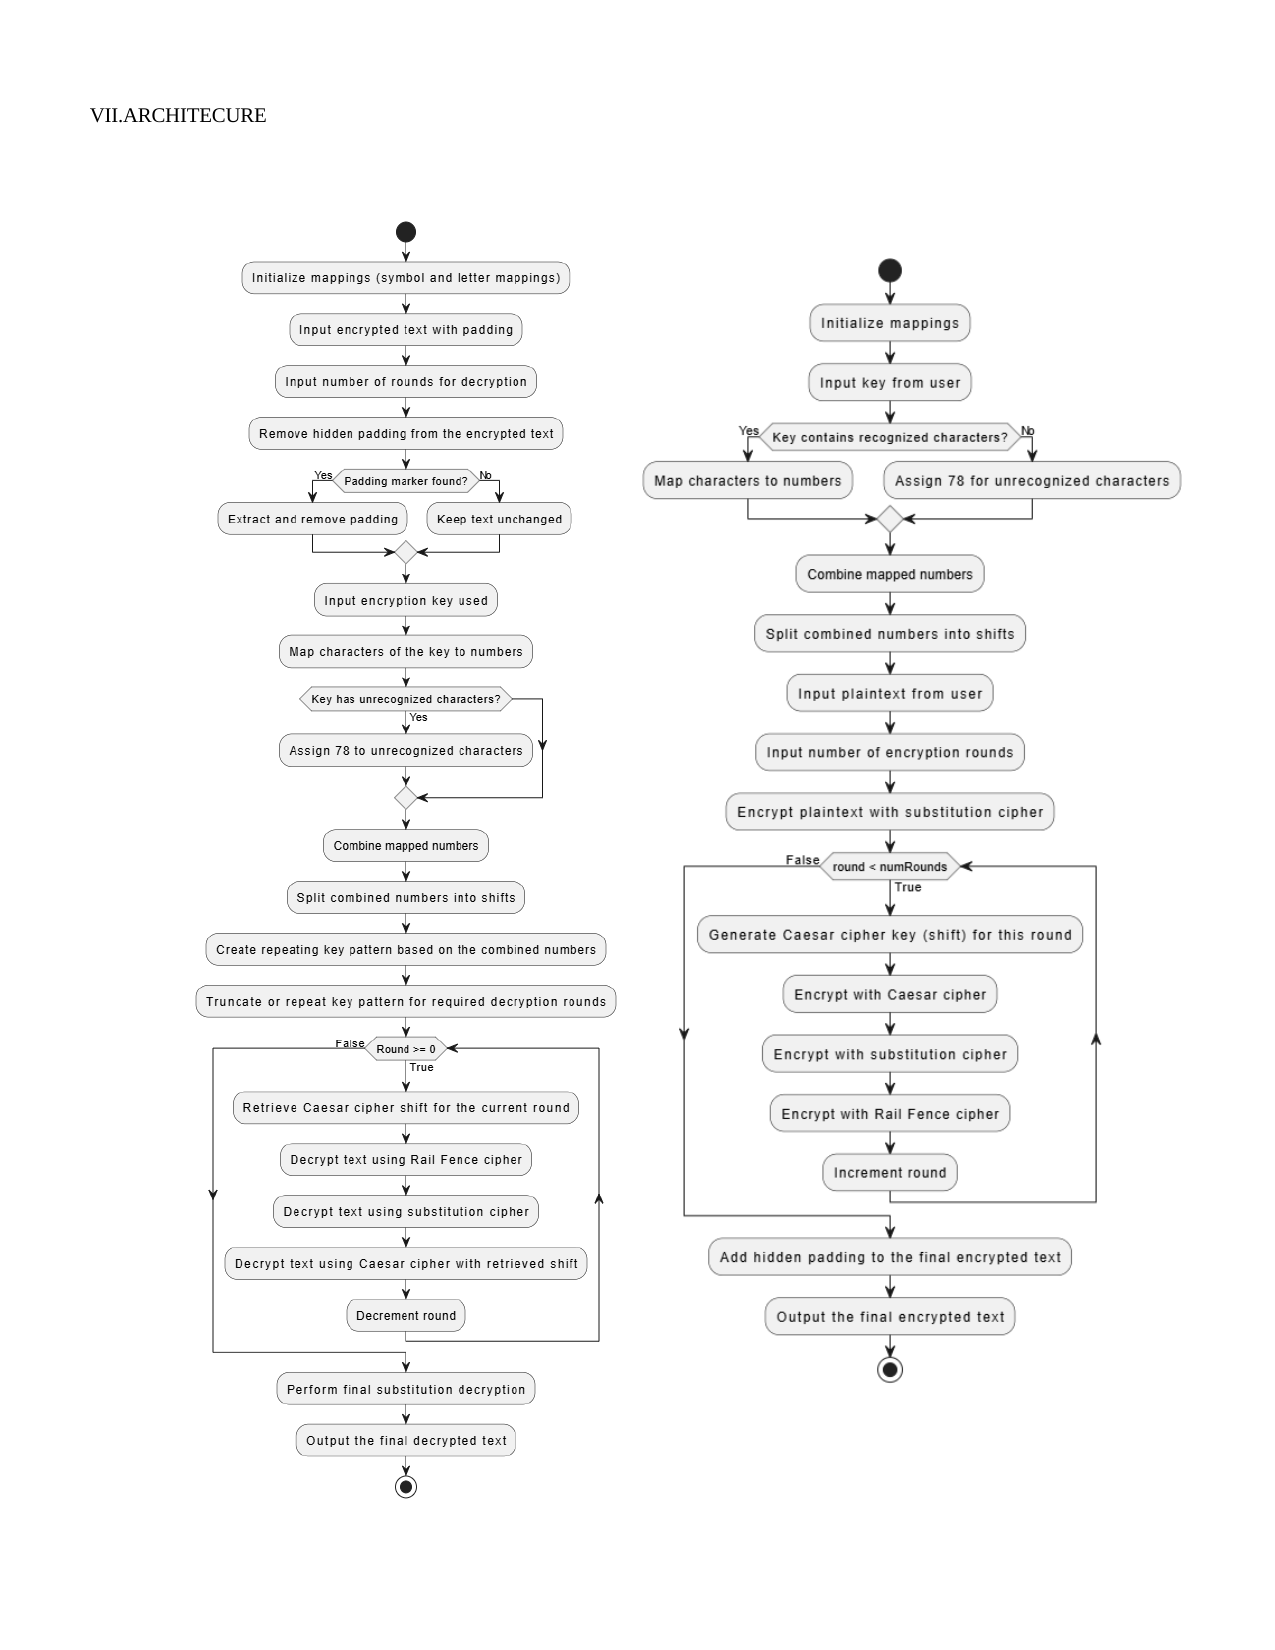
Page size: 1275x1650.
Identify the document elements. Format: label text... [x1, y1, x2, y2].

picture [185, 212, 625, 1507]
picture [632, 248, 1193, 1394]
text VII.ARCHITECURE [89, 103, 514, 127]
